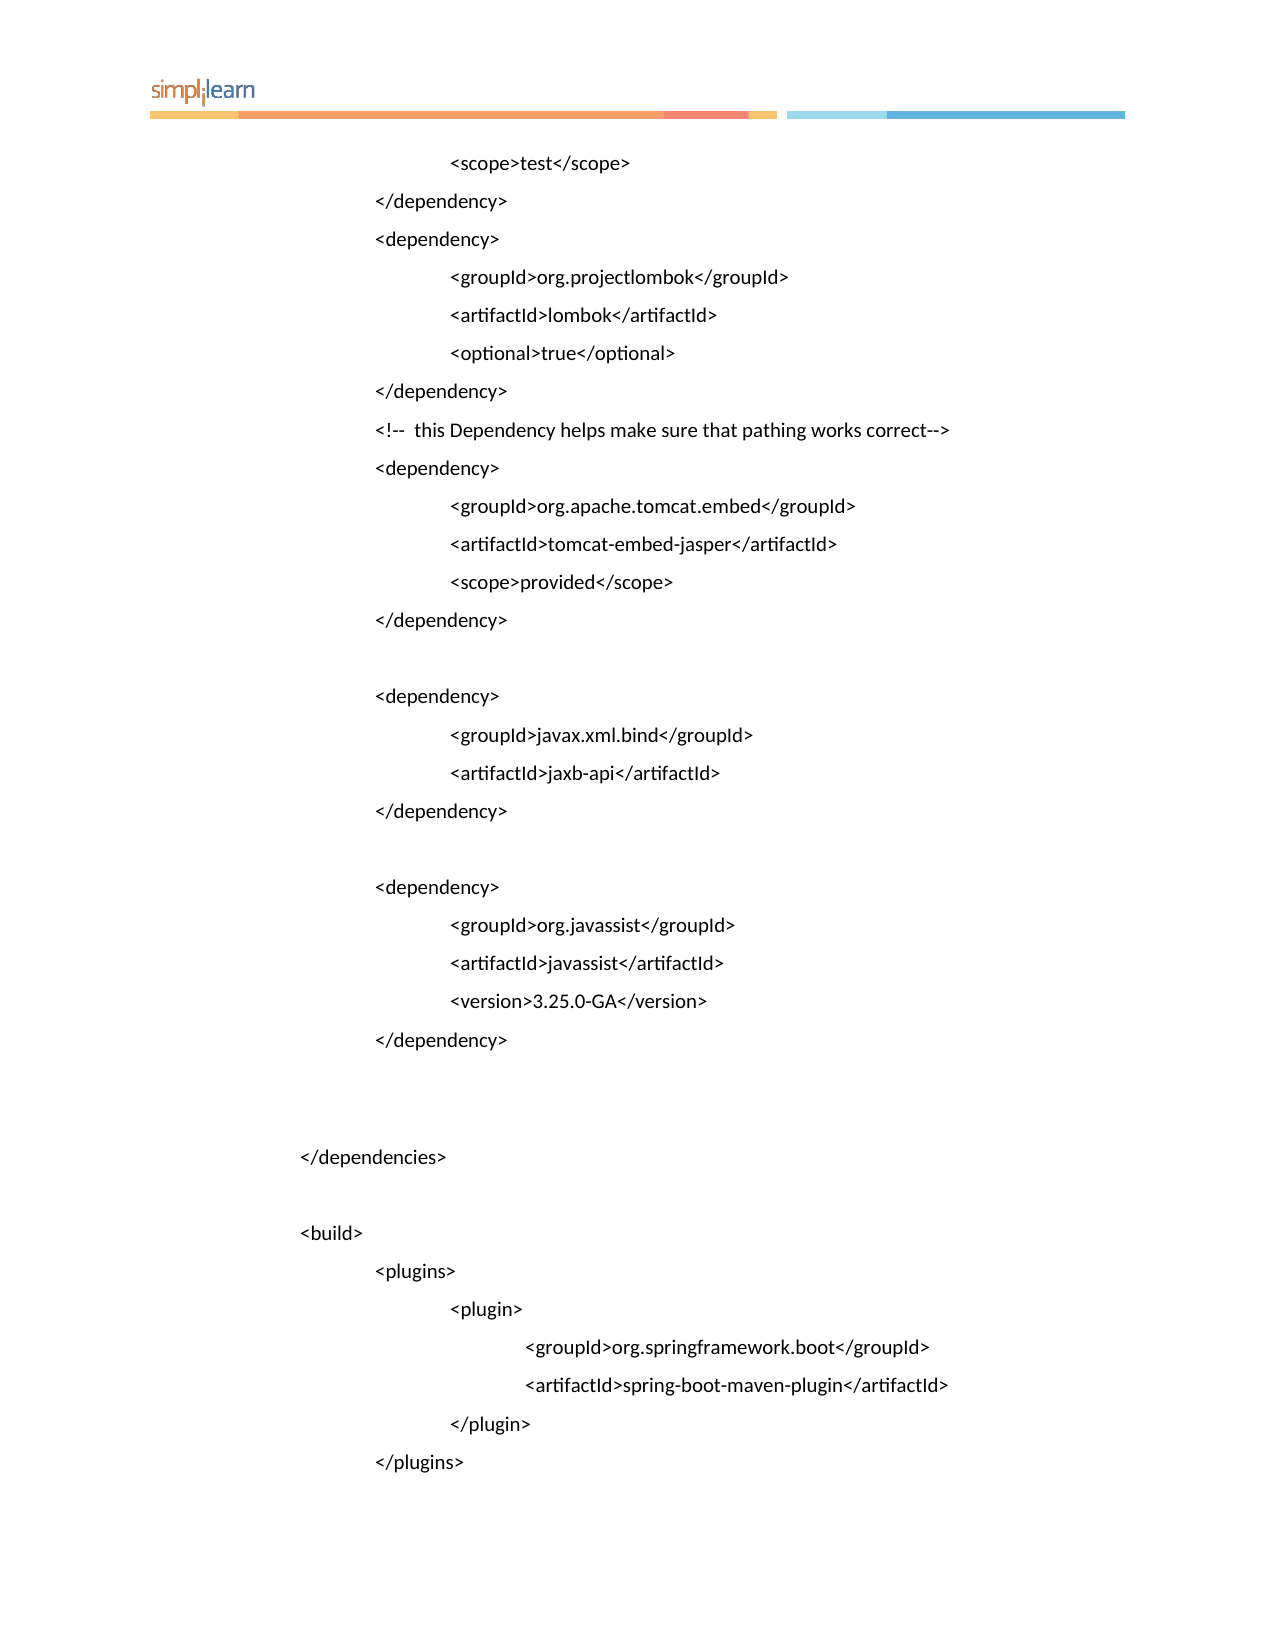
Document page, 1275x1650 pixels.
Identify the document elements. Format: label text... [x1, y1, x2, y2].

text <groupId>org.projectlombok</groupId> [225, 264, 1125, 290]
text <groupId>org.javassist</groupId> [225, 912, 1125, 938]
text <artifactId>lombok</artifactId> [225, 302, 1125, 328]
text <!-- this Dependency helps make sure that pathing works correct--> [225, 417, 1125, 442]
text <artifactId>javassist</artifactId> [225, 951, 1125, 976]
text </dependency> [225, 798, 1125, 823]
text <version>3.25.0-GA</version> [225, 989, 1125, 1014]
text <plugins> [225, 1258, 1125, 1284]
text <dependency> [225, 455, 1125, 480]
text </plugin> [225, 1411, 1125, 1436]
text </dependency> [225, 1027, 1125, 1052]
text <optional>true</optional> [225, 341, 1125, 366]
text <artifactId>jaxb-api</artifactId> [225, 760, 1125, 785]
text </plugins> [225, 1449, 1125, 1474]
text <groupId>org.springframework.boot</groupId> [225, 1334, 1125, 1360]
text </dependencies> [225, 1144, 1125, 1169]
picture [150, 75, 1125, 119]
text <groupId>org.apache.tomcat.embed</groupId> [225, 493, 1125, 518]
text </dependency> [225, 607, 1125, 633]
text <scope>test</scope> [225, 150, 1125, 175]
text <groupId>javax.xml.bind</groupId> [225, 722, 1125, 747]
text <dependency> [225, 226, 1125, 252]
text <plugin> [225, 1296, 1125, 1322]
text <artifactId>tomcat-embed-jasper</artifactId> [225, 531, 1125, 557]
text <dependency> [225, 874, 1125, 900]
text </dependency> [225, 188, 1125, 213]
text <build> [225, 1220, 1125, 1246]
text <dependency> [225, 684, 1125, 709]
text <scope>provided</scope> [225, 569, 1125, 595]
text <artifactId>spring-boot-maven-plugin</artifactId> [225, 1373, 1125, 1398]
text </dependency> [225, 379, 1125, 404]
